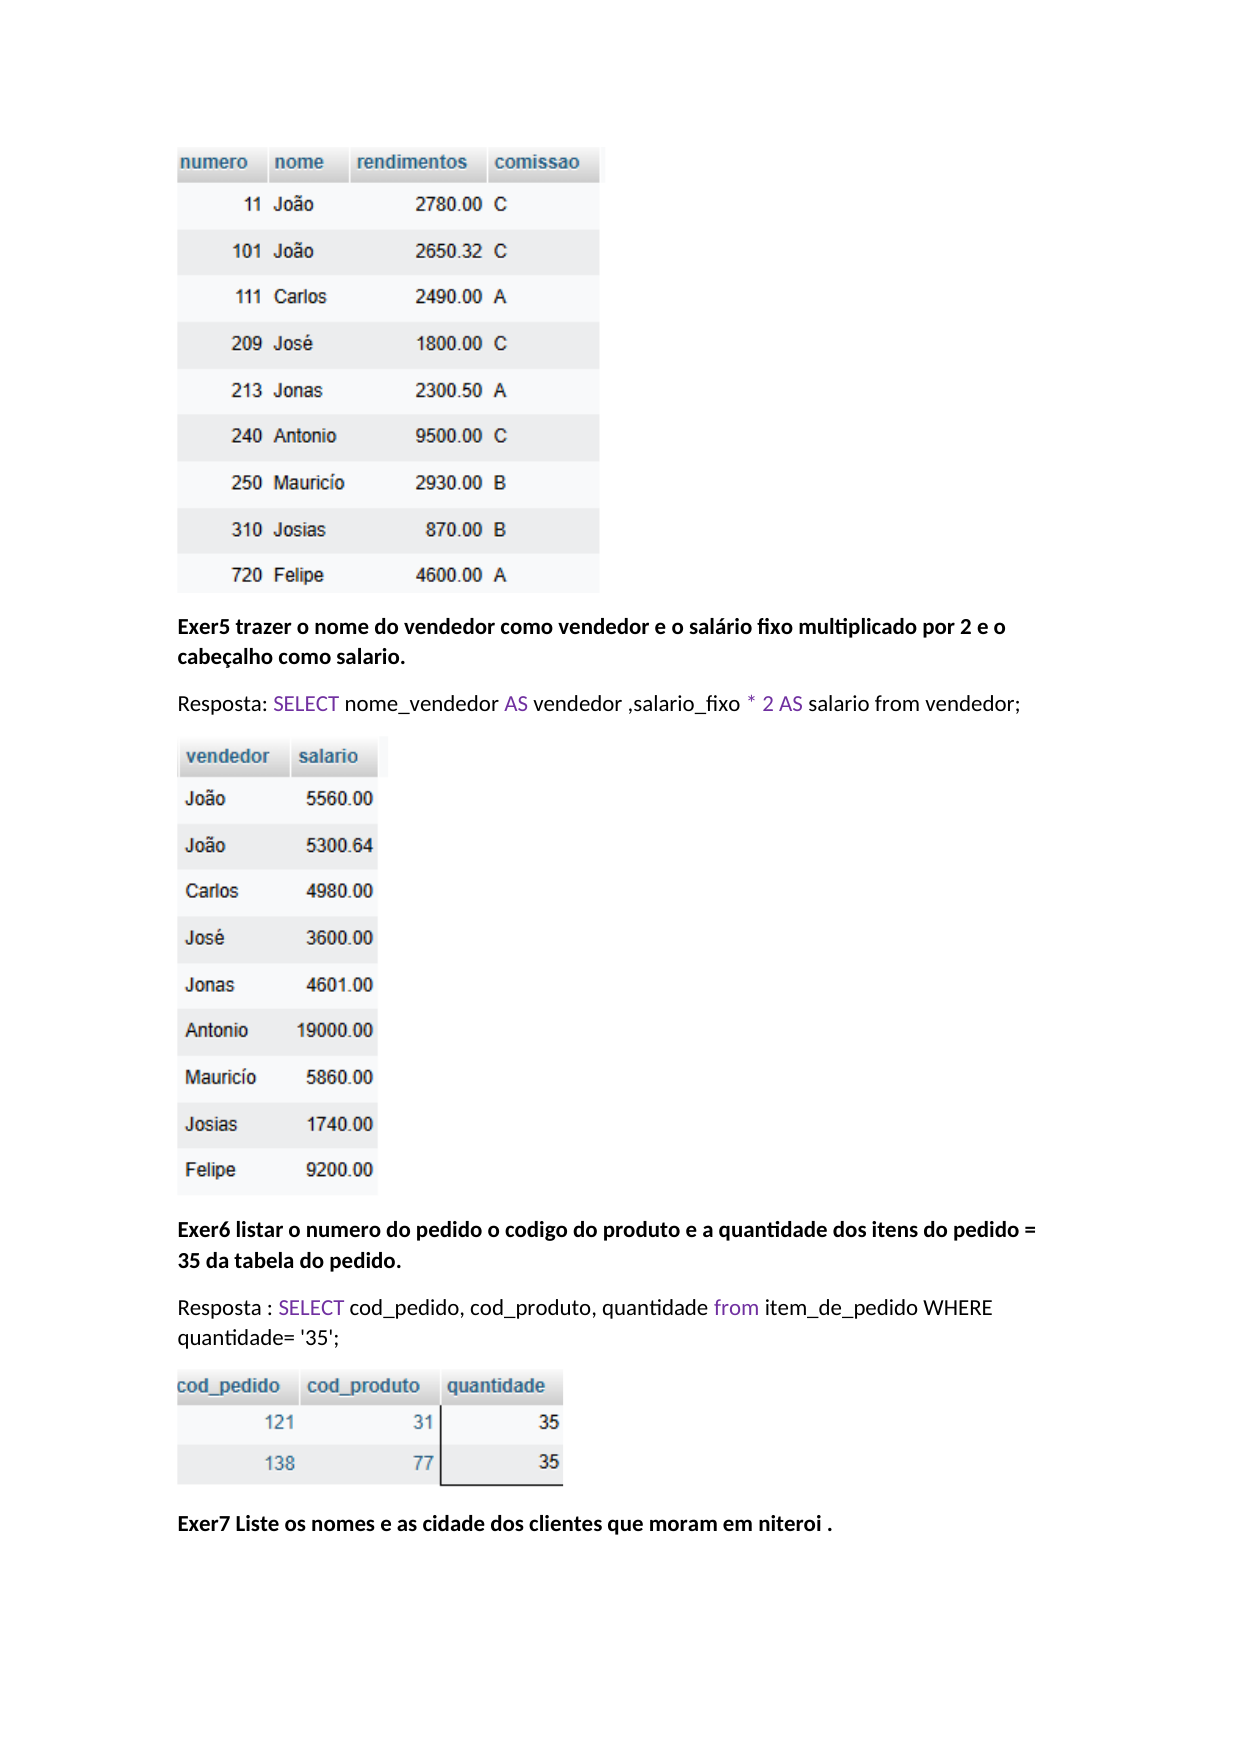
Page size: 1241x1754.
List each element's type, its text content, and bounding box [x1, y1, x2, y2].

picture [177, 147, 606, 593]
text Resposta: SELECT nome_vendedor AS vendedor ,salario_fixo * 2 AS salario from vendedor; [177, 689, 1063, 717]
picture [177, 735, 389, 1197]
text Resposta : SELECT cod_pedido, cod_produto, quantidade from item_de_pedido WHERE quantidade= '35'; [177, 1293, 1063, 1351]
text Exer7 Liste os nomes e as cidade dos clientes que moram em niteroi . [177, 1509, 1063, 1537]
text Exer6 listar o numero do pedido o codigo do produto e a quantidade dos itens do pedido = 35 da tabela do pedido. [177, 1216, 1063, 1274]
picture [177, 1369, 564, 1491]
text Exer5 trazer o nome do vendedor como vendedor e o salário fixo multiplicado por 2 e o cabeçalho como salario. [177, 612, 1063, 670]
